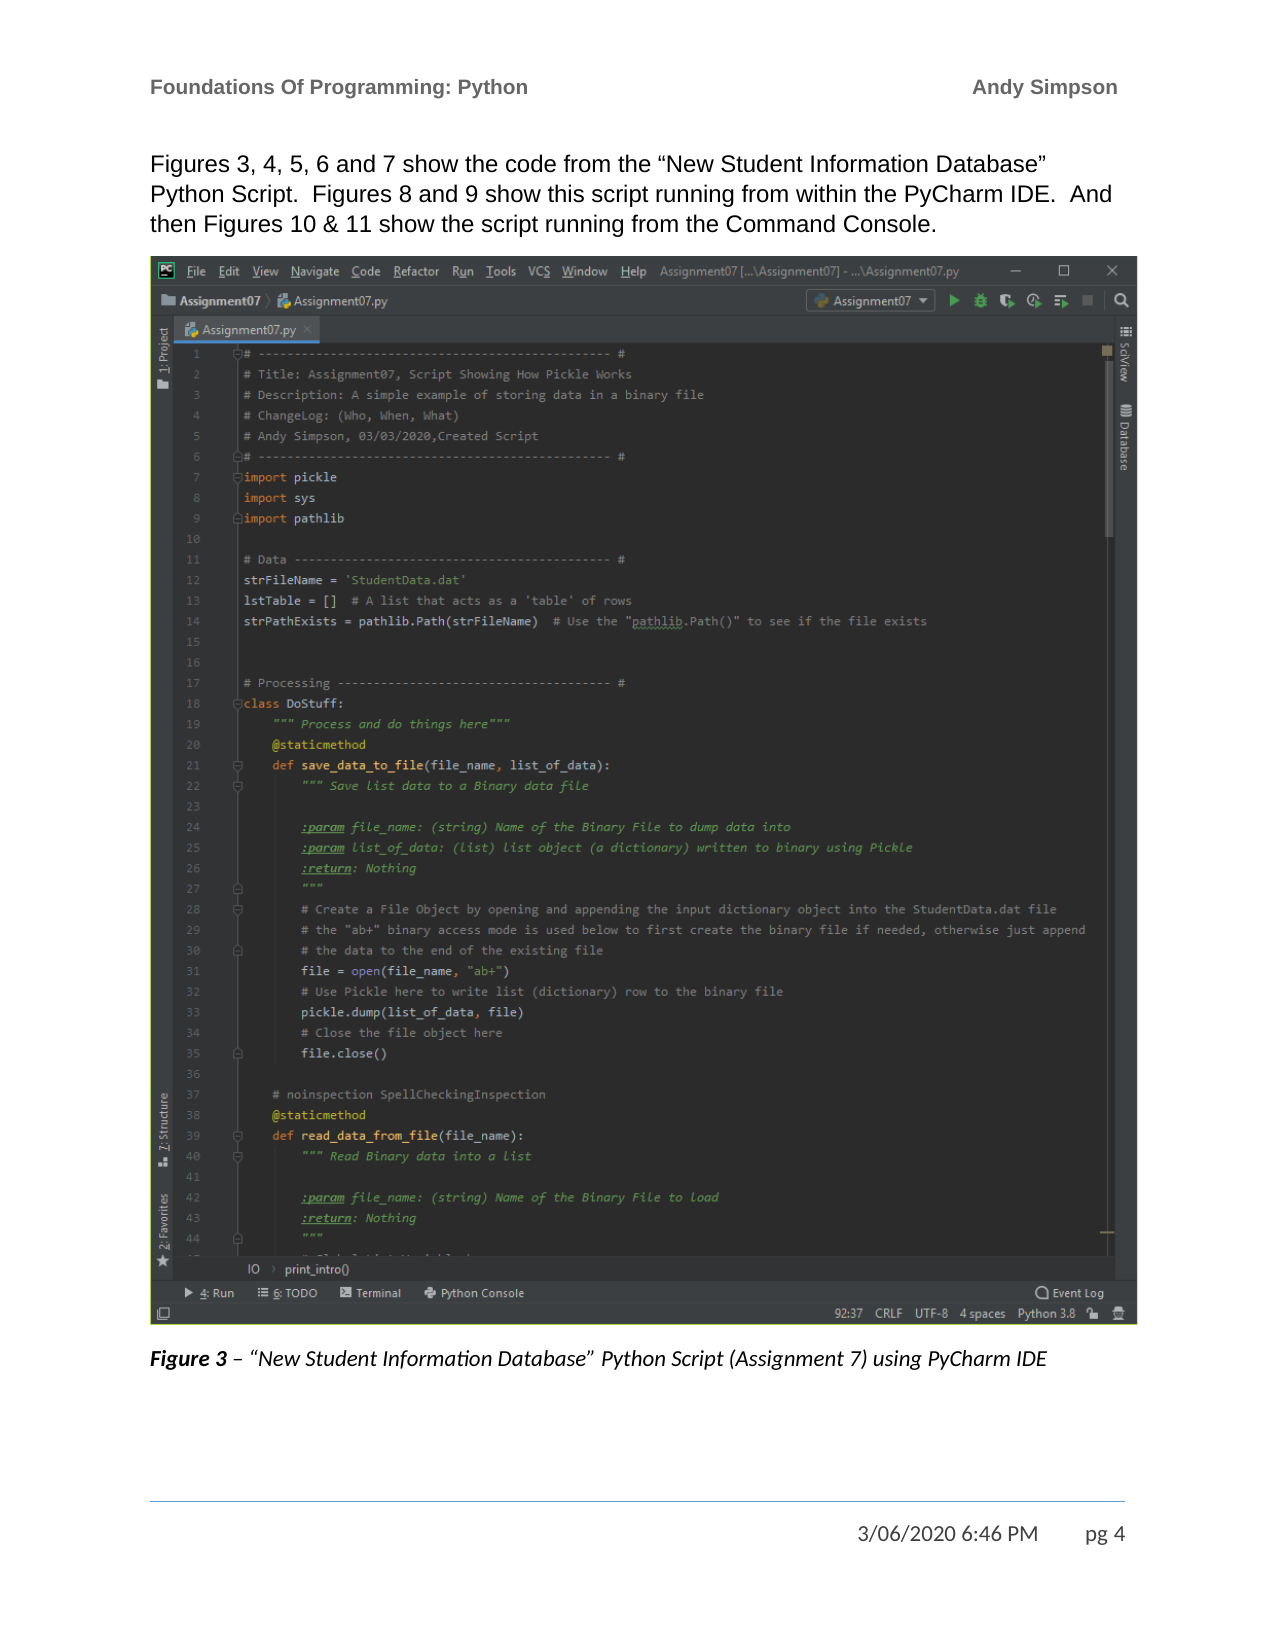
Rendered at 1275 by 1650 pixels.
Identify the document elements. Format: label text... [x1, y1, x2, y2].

text Figure 3 – “New Student Information Database” Python Script (Assignment 7) using PyCharm IDE [150, 1344, 1125, 1372]
text Figures 3, 4, 5, 6 and 7 show the code from the “New Student Information Database” Python Script. Figures 8 and 9 show this script running from within the PyCharm IDE. And then Figures 10 & 11 show the script running from the Command Console. [150, 150, 1125, 237]
picture [150, 256, 1138, 1325]
